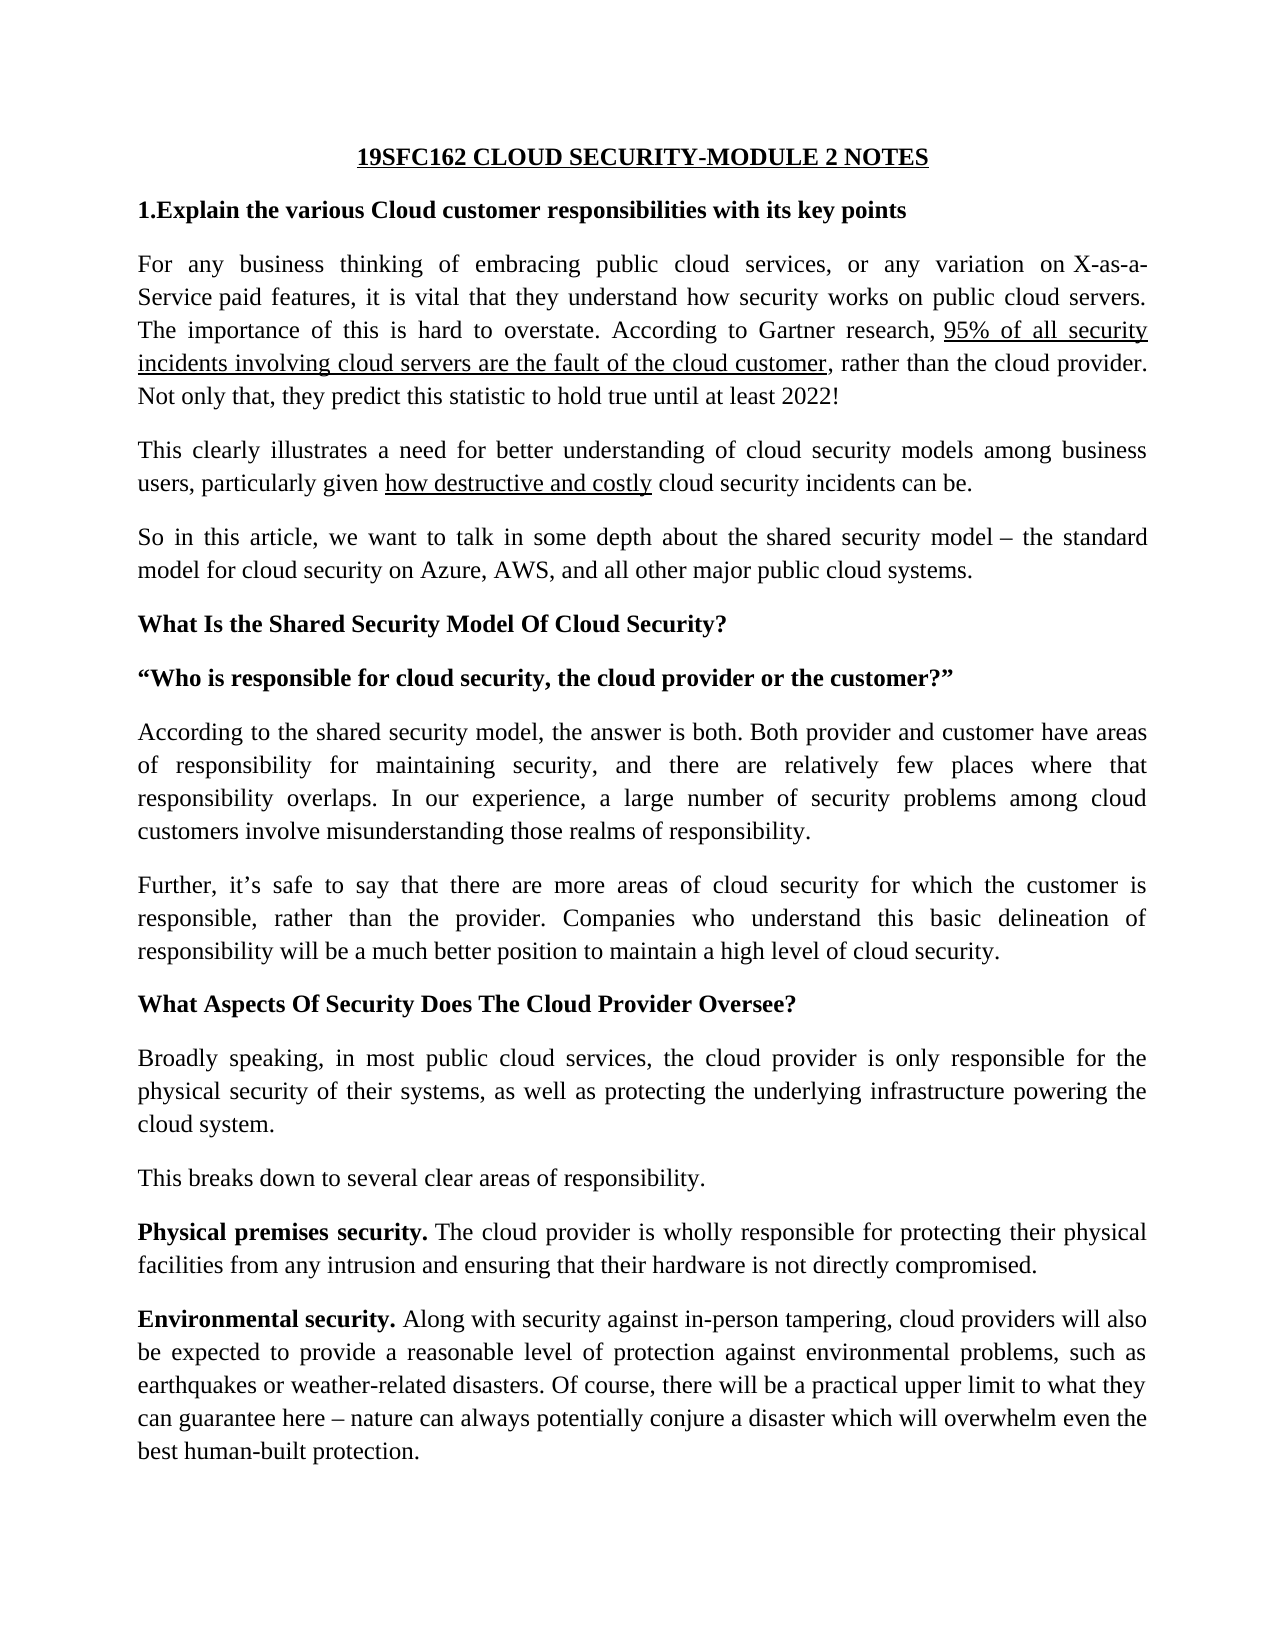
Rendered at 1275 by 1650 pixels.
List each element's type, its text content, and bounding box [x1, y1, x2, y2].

text According to the shared security model, the answer is both. Both provider and customer have areas of responsibility for maintaining security, and there are relatively few places where that responsibility overlaps. In our experience, a large number of security problems among cloud customers involve misunderstanding those realms of responsibility. [137, 717, 1148, 844]
text What Aspects Of Security Does The Cloud Provider Oversee? [137, 989, 1148, 1018]
text Environmental security. Along with security against in-person tampering, cloud providers will also be expected to provide a reasonable level of protection against environmental problems, such as earthquakes or weather-related disasters. Of course, there will be a practical upper limit to what they can guarantee here – nature can always potentially conjure a disaster which will overwhelm even the best human-built protection. [137, 1304, 1148, 1465]
text What Is the Shared Security Model Of Cloud Security? [137, 609, 1148, 638]
text 1.Explain the various Cloud customer responsibilities with its key points [137, 196, 1148, 224]
text This clearly illustrates a need for better understanding of cloud security models among business users, particularly given how destructive and costly cloud security incidents can be. [137, 435, 1148, 497]
text “Who is responsible for cloud security, the cloud provider or the customer?” [137, 663, 1148, 692]
text Broadly speaking, in most public cloud services, the cloud provider is only responsible for the physical security of their systems, as well as protecting the underlying infrastructure powering the cloud system. [137, 1043, 1148, 1138]
text 19SFC162 CLOUD SECURITY-MODULE 2 NOTES [137, 142, 1148, 170]
text So in this article, we want to talk in some depth about the shared security model – the standard model for cloud security on Azure, AWS, and all other major public cloud systems. [137, 522, 1148, 584]
text For any business thinking of embracing public cloud services, or any variation on X-as-a-Service paid features, it is vital that they understand how security works on public cloud servers. The importance of this is hard to overstate. According to Gartner research, 95% of all security incidents involving cloud servers are the fault of the cloud customer, rather than the cloud provider. Not only that, they predict this statistic to hold true until at least 2022! [137, 249, 1148, 410]
text Physical premises security. The cloud provider is wholly responsible for protecting their physical facilities from any intrusion and ensuring that their hardware is not directly compromised. [137, 1217, 1148, 1279]
text Further, it’s safe to say that there are more areas of cloud security for which the customer is responsible, rather than the provider. Companies who understand this basic delineation of responsibility will be a much better position to maintain a high level of cloud security. [137, 870, 1148, 964]
text This breaks down to several clear areas of responsibility. [137, 1163, 1148, 1192]
